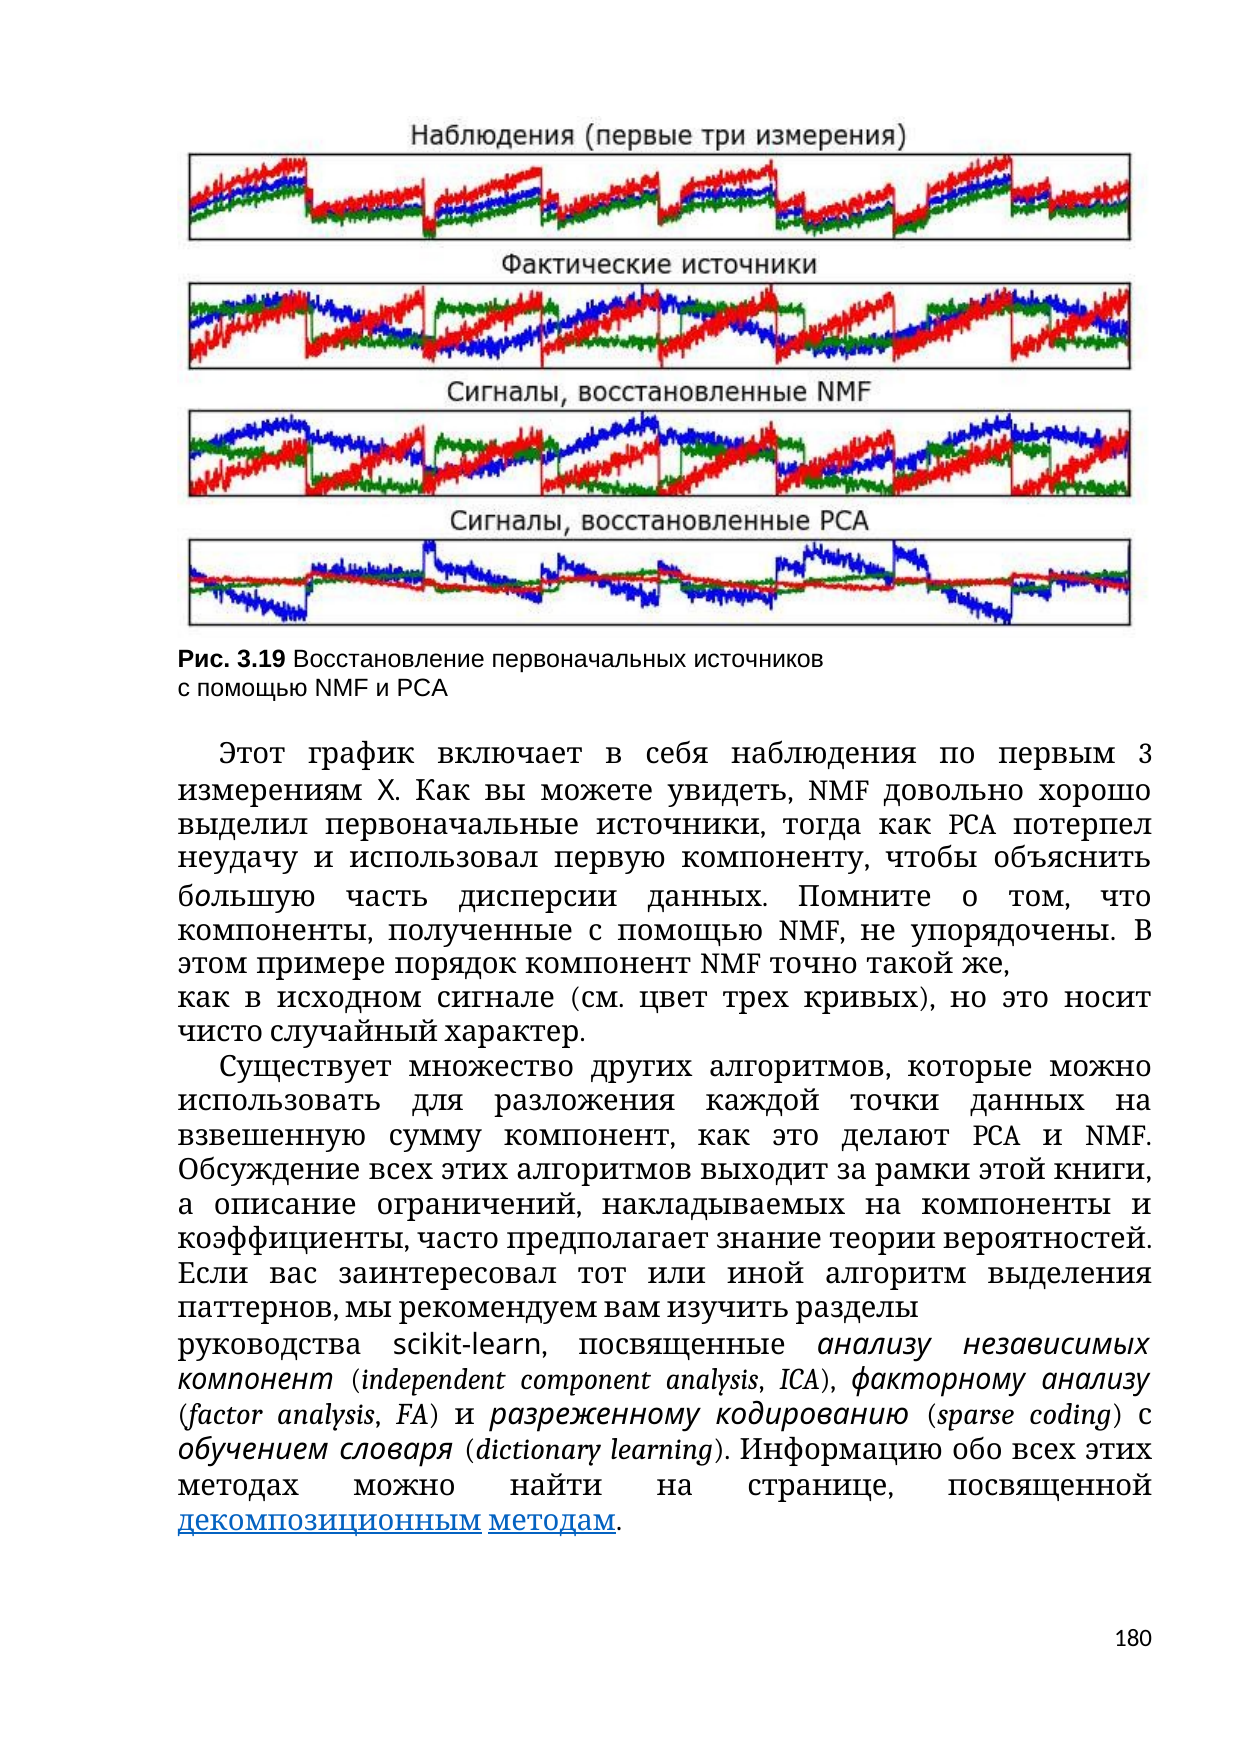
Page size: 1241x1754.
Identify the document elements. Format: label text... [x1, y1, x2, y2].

text руководства scikit-learn, посвященные анализу независимых компонент (independent component analysis, ICA), факторному анализу (factor analysis, FA) и разреженному кодированию (sparse coding) с обучением словаря (dictionary learning). Информацию обо всех этих методах можно найти на странице, посвященной декомпозиционным методам. [177, 1326, 1152, 1537]
text Рис. 3.19 Восстановление первоначальных источников с помощью NMF и PCA [177, 644, 826, 701]
text как в исходном сигнале (см. цвет трех кривых), но это носит чисто случайный характер. [177, 981, 1152, 1049]
picture [177, 116, 1149, 638]
text Существует множество других алгоритмов, которые можно использовать для разложения каждой точки данных на взвешенную сумму компонент, как это делают PCA и NMF. Обсуждение всех этих алгоритмов выходит за рамки этой книги, а описание ограничений, накладываемых на компоненты и коэффициенты, часто предполагает знание теории вероятностей. Если вас заинтересовал тот или иной алгоритм выделения паттернов, мы рекомендуем вам изучить разделы [177, 1050, 1152, 1325]
text Этот график включает в себя наблюдения по первым 3 измерениям X. Как вы можете увидеть, NMF довольно хорошо выделил первоначальные источники, тогда как PCA потерпел неудачу и использовал первую компоненту, чтобы объяснить большую часть дисперсии данных. Помните о том, что компоненты, полученные с помощью NMF, не упорядочены. В этом примере порядок компонент NMF точно такой же, [177, 737, 1152, 981]
